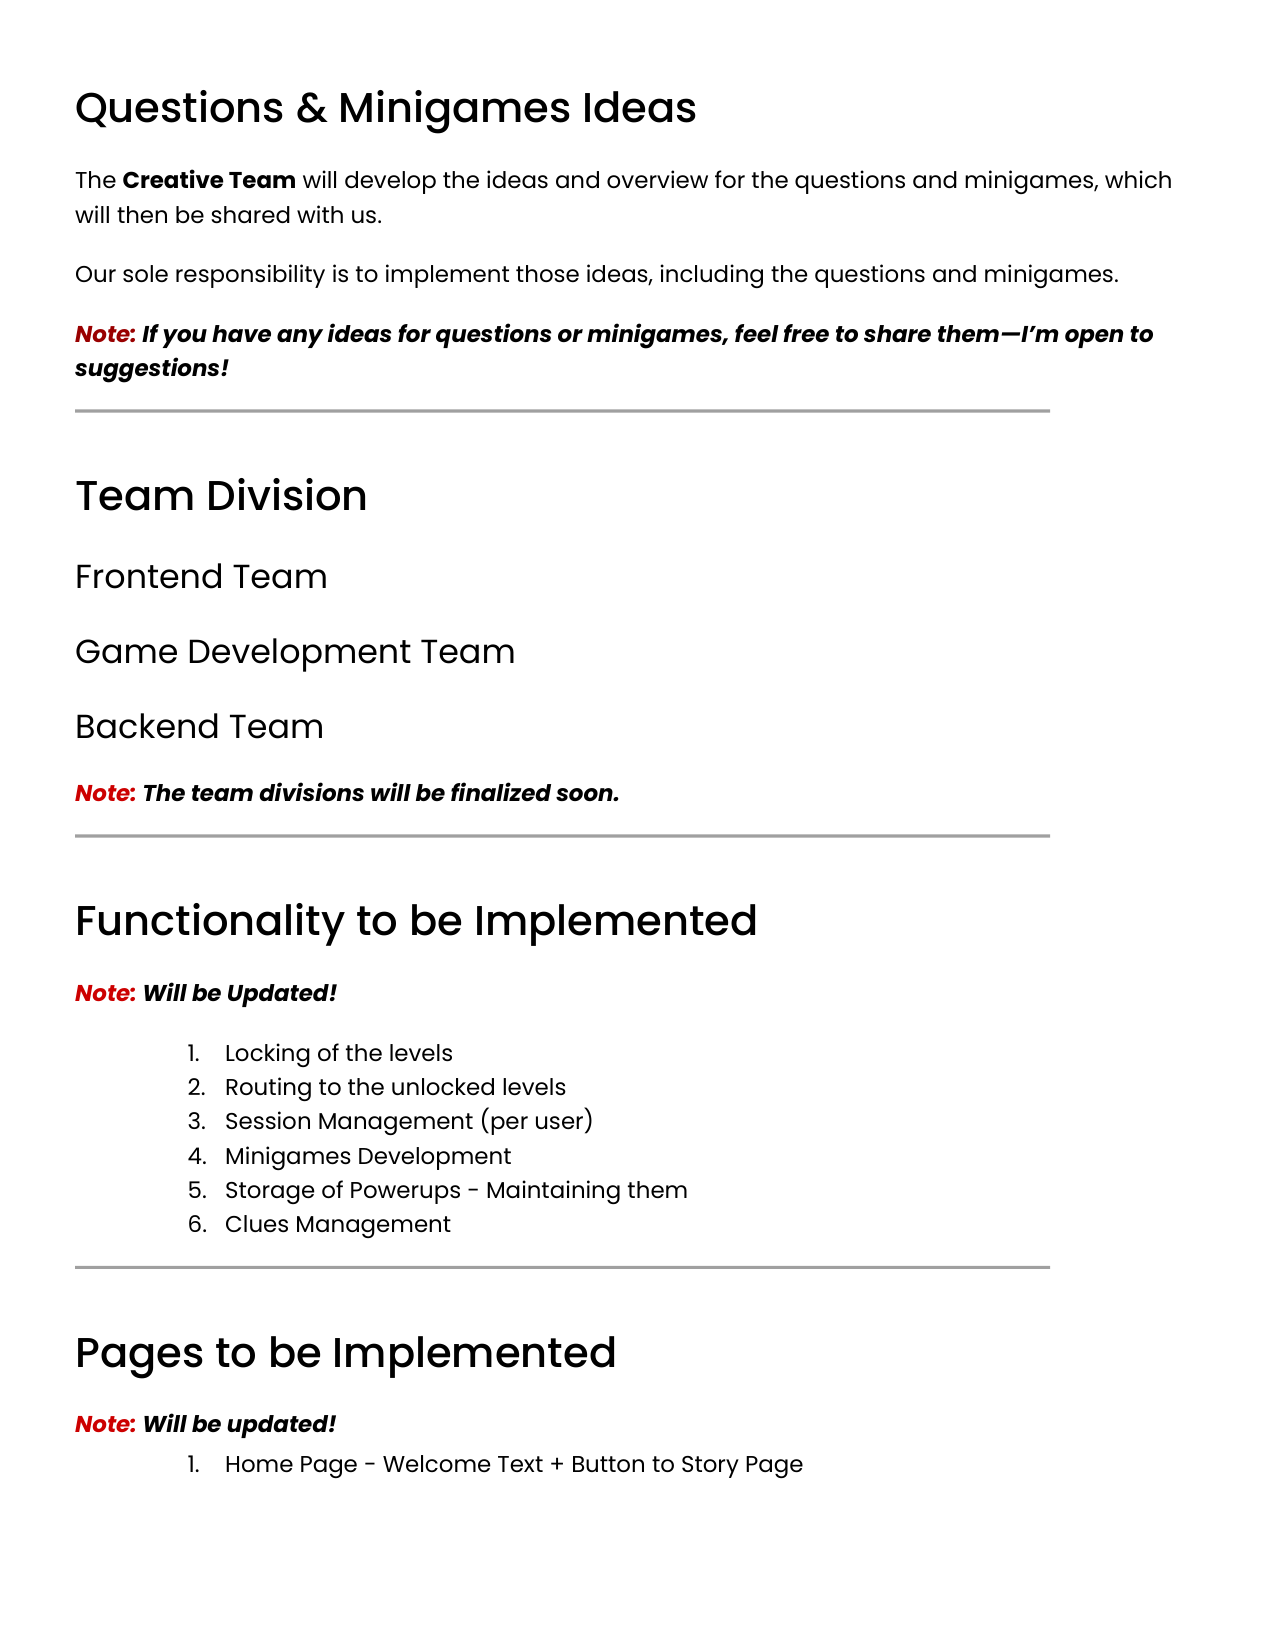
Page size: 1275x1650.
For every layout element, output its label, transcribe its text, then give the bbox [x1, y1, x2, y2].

list Session Management (per user) [187, 1103, 1200, 1138]
list Home Page - Welcome Text + Button to Story Page [187, 1446, 1125, 1480]
text Our sole responsibility is to implement those ideas, including the questions and minigames. [75, 256, 1200, 291]
subtitle Questions & Minigames Ideas [75, 75, 1200, 137]
list Locking of the levels [187, 1034, 1200, 1069]
subtitle Backend Team [75, 700, 1200, 750]
text The Creative Team will develop the ideas and overview for the questions and minigames, which will then be shared with us. [75, 162, 1200, 231]
subtitle Frontend Team [75, 550, 1200, 600]
text Note: If you have any ideas for questions or minigames, feel free to share them—I’m open to suggestions! [75, 316, 1200, 384]
list Minigames Development [187, 1138, 1200, 1172]
subtitle Pages to be Implemented [75, 1319, 1200, 1382]
subtitle Game Development Team [75, 625, 1200, 675]
subtitle Team Division [75, 463, 1200, 525]
text Note: The team divisions will be finalized soon. [75, 775, 1200, 809]
list Clues Management [187, 1206, 1200, 1241]
text Note: Will be updated! [75, 1407, 1200, 1441]
list Routing to the unlocked levels [187, 1069, 1200, 1103]
list Storage of Powerups - Maintaining them [187, 1172, 1200, 1206]
text Note: Will be Updated! [75, 975, 1200, 1009]
subtitle Functionality to be Implemented [75, 888, 1200, 950]
